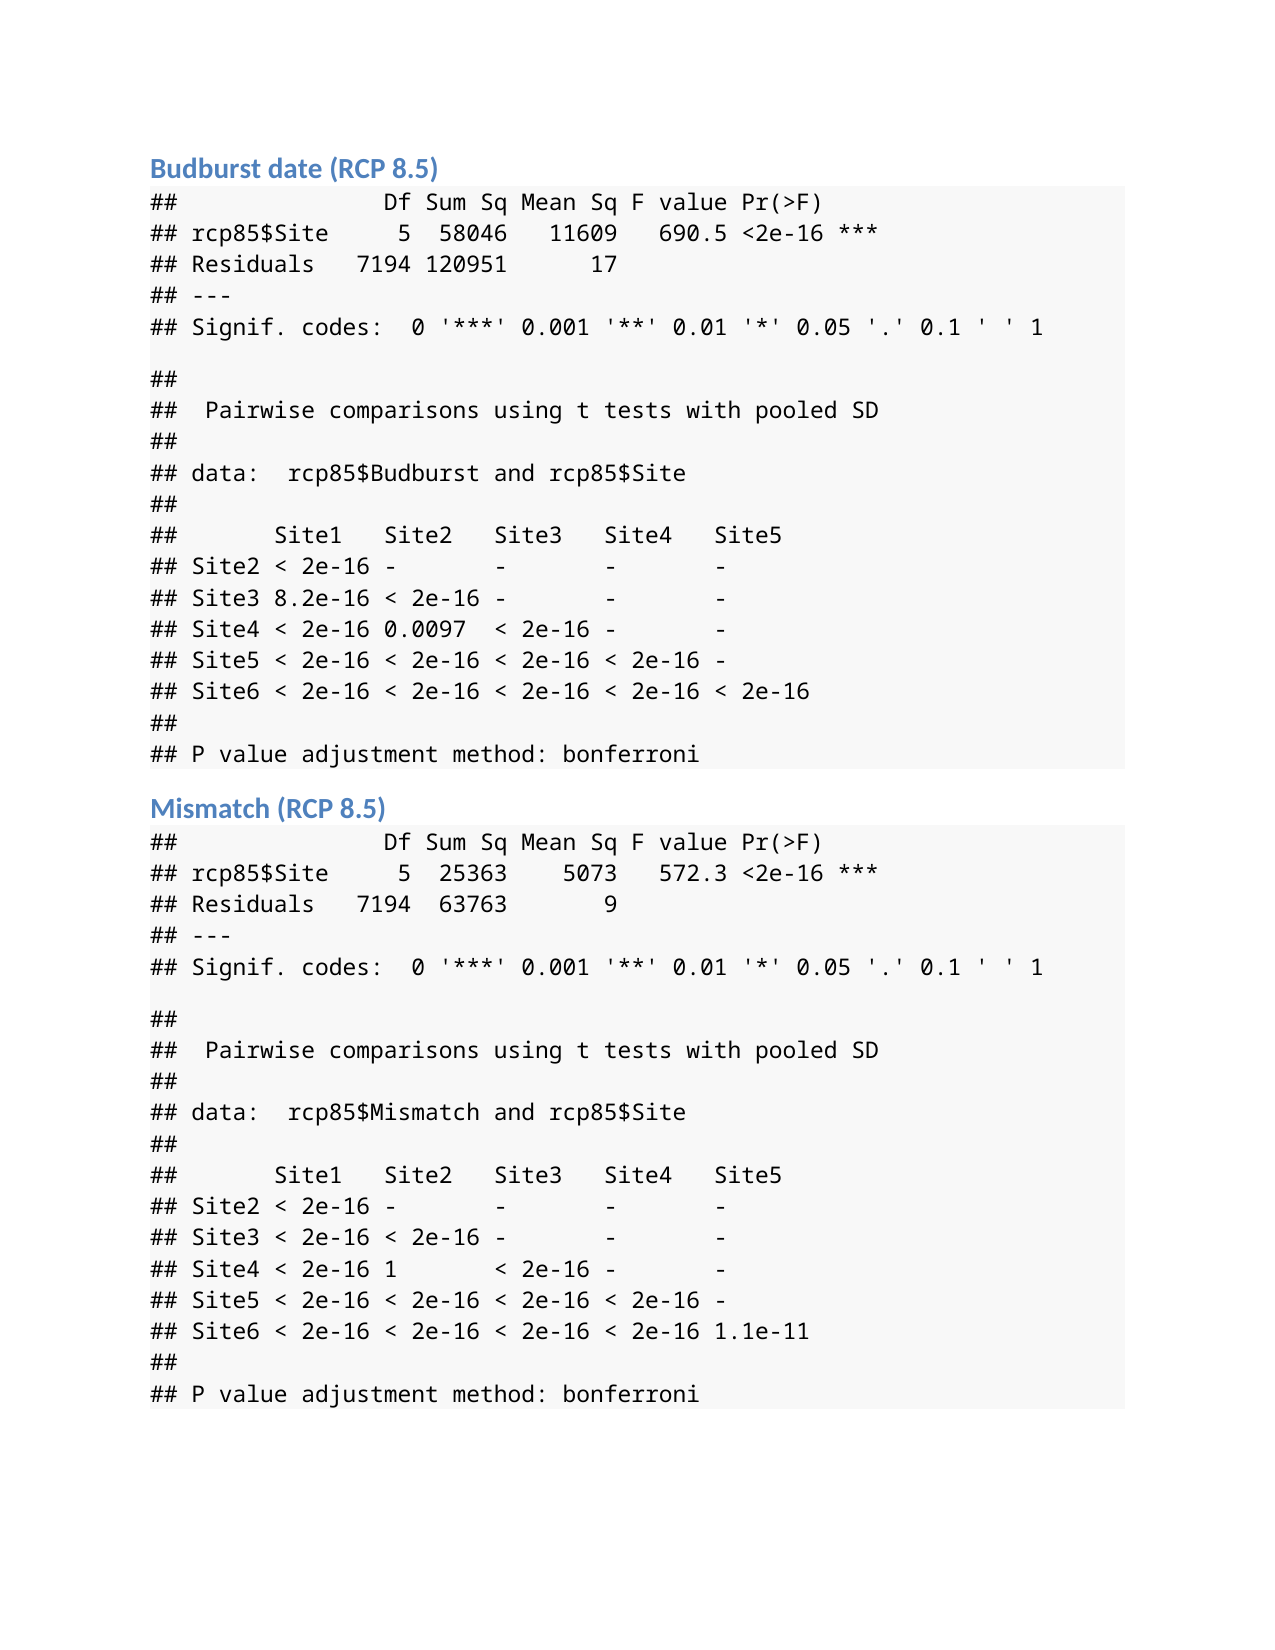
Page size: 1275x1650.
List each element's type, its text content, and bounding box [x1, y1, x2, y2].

subtitle Budburst date (RCP 8.5) [150, 150, 1125, 186]
text ## Df Sum Sq Mean Sq F value Pr(>F) ## rcp85$Site 5 25363 5073 572.3 <2e-16 *** ## Residuals 7194 63763 9 ## --- ## Signif. codes: 0 '***' 0.001 '**' 0.01 '*' 0.05 '.' 0.1 ' ' 1 [150, 825, 1125, 982]
text ## Df Sum Sq Mean Sq F value Pr(>F) ## rcp85$Site 5 58046 11609 690.5 <2e-16 *** ## Residuals 7194 120951 17 ## --- ## Signif. codes: 0 '***' 0.001 '**' 0.01 '*' 0.05 '.' 0.1 ' ' 1 [150, 186, 1125, 342]
subtitle Mismatch (RCP 8.5) [150, 790, 1125, 825]
text ## ## Pairwise comparisons using t tests with pooled SD ## ## data: rcp85$Budburst and rcp85$Site ## ## Site1 Site2 Site3 Site4 Site5 ## Site2 < 2e-16 - - - - ## Site3 8.2e-16 < 2e-16 - - - ## Site4 < 2e-16 0.0097 < 2e-16 - - ## Site5 < 2e-16 < 2e-16 < 2e-16 < 2e-16 - ## Site6 < 2e-16 < 2e-16 < 2e-16 < 2e-16 < 2e-16 ## ## P value adjustment method: bonferroni [150, 363, 1125, 769]
